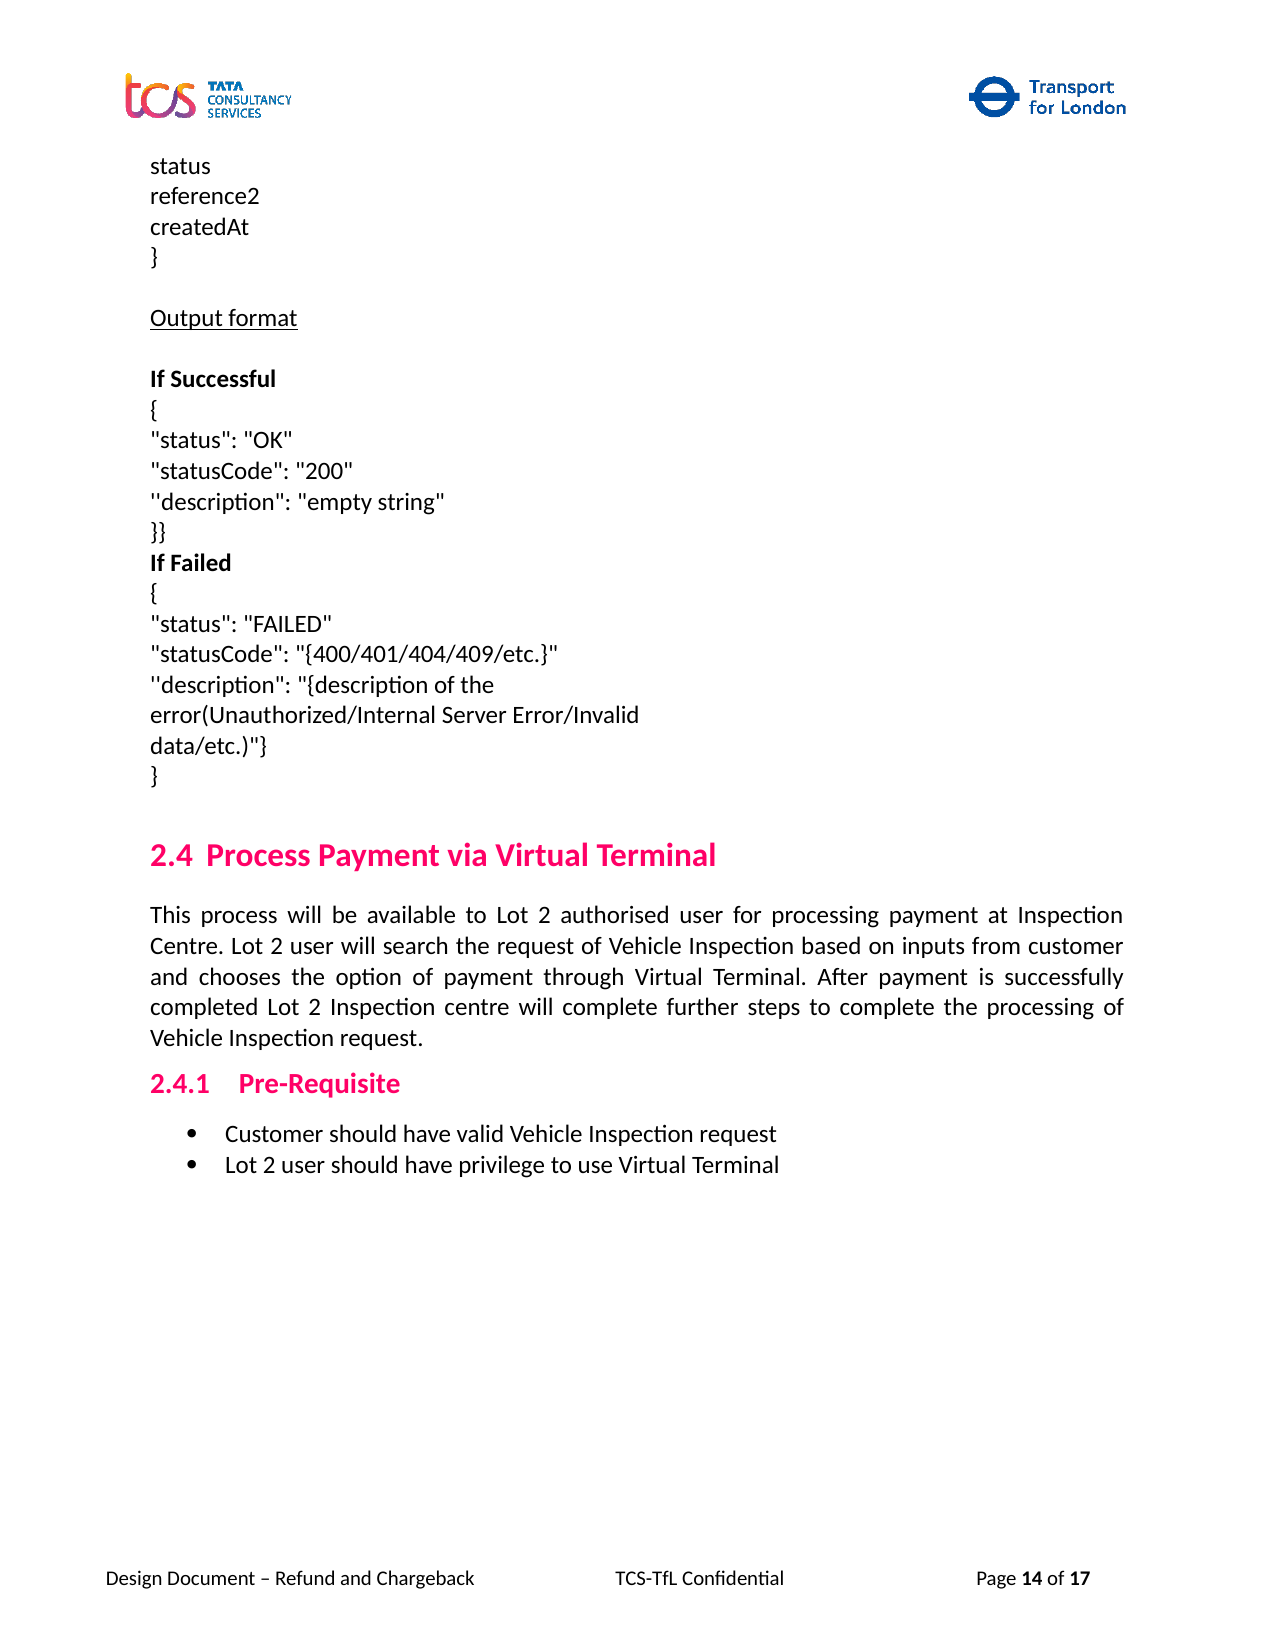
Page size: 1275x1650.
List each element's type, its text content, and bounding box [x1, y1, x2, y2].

text ''description": "empty string" [150, 486, 1125, 516]
text }} [150, 516, 1125, 547]
picture [125, 73, 292, 118]
text } [150, 242, 1125, 272]
text "statusCode": "{400/401/404/409/etc.}" [150, 638, 1125, 669]
text error(Unauthorized/Internal Server Error/Invalid [150, 699, 1125, 730]
text If Successful [150, 364, 1125, 394]
picture [958, 62, 1136, 131]
text "status": "OK" [150, 425, 1125, 455]
text status [150, 150, 1125, 181]
list Lot 2 user should have privilege to use Virtual Terminal [187, 1149, 1125, 1179]
text ''description": "{description of the [150, 669, 1125, 699]
text data/etc.)"} [150, 730, 1125, 760]
text This process will be available to Lot 2 authorised user for processing payment at Inspection Centre. Lot 2 user will search the request of Vehicle Inspection based on inputs from customer and chooses the option of payment through Virtual Terminal. After payment is successfully completed Lot 2 Inspection centre will complete further steps to complete the processing of Vehicle Inspection request. [150, 900, 1125, 1052]
text reference2 [150, 181, 1125, 211]
text } [150, 760, 1125, 791]
subtitle Process Payment via Virtual Terminal [150, 834, 1125, 875]
subtitle Pre-Requisite [150, 1065, 1125, 1100]
text If Failed [150, 547, 1125, 577]
text "statusCode": "200" [150, 455, 1125, 486]
text { [150, 394, 1125, 425]
text "status": "FAILED" [150, 608, 1125, 638]
text createdAt [150, 211, 1125, 242]
text { [150, 577, 1125, 608]
list Customer should have valid Vehicle Inspection request [187, 1118, 1125, 1149]
text Output format [150, 303, 1125, 333]
